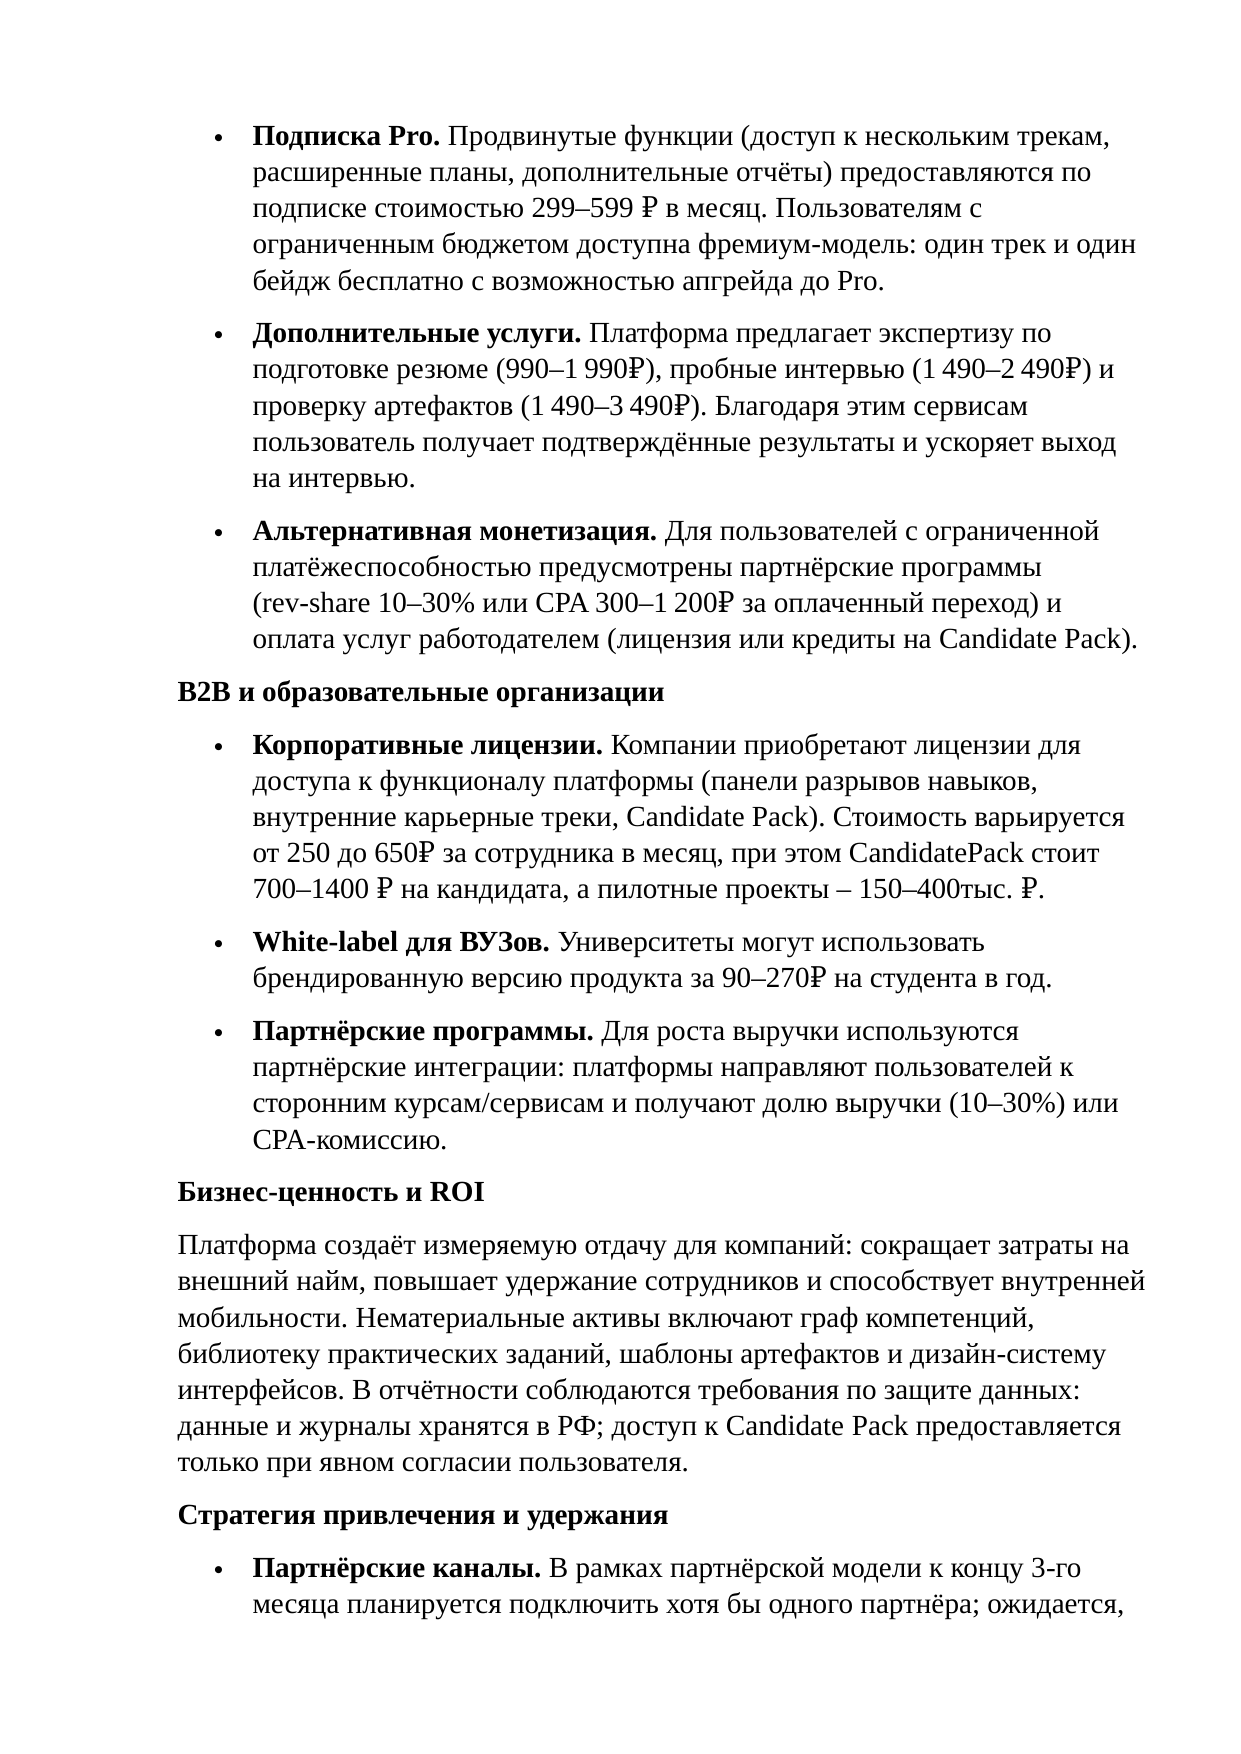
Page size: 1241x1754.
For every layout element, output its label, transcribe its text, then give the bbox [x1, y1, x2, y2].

list Подписка Pro. Продвинутые функции (доступ к нескольким трекам, расширенные планы, дополнительные отчёты) предоставляются по подписке стоимостью 299–599 ₽ в месяц. Пользователям с ограниченным бюджетом доступна фремиум-модель: один трек и один бейдж бесплатно с возможностью апгрейда до Pro. [215, 118, 1152, 296]
text Бизнес-ценность и ROI [177, 1174, 1152, 1208]
text Платформа создаёт измеряемую отдачу для компаний: сокращает затраты на внешний найм, повышает удержание сотрудников и способствует внутренней мобильности. Нематериальные активы включают граф компетенций, библиотеку практических заданий, шаблоны артефактов и дизайн-систему интерфейсов. В отчётности соблюдаются требования по защите данных: данные и журналы хранятся в РФ; доступ к Candidate Pack предоставляется только при явном согласии пользователя. [177, 1227, 1152, 1478]
list Партнёрские программы. Для роста выручки используются партнёрские интеграции: платформы направляют пользователей к сторонним курсам/сервисам и получают долю выручки (10–30%) или CPA-комиссию. [215, 1013, 1152, 1155]
text B2B и образовательные организации [177, 674, 1152, 708]
list White-label для ВУЗов. Университеты могут использовать брендированную версию продукта за 90–270₽ на студента в год. [215, 924, 1152, 994]
text Стратегия привлечения и удержания [177, 1497, 1152, 1531]
list Дополнительные услуги. Платформа предлагает экспертизу по подготовке резюме (990–1 990₽), пробные интервью (1 490–2 490₽) и проверку артефактов (1 490–3 490₽). Благодаря этим сервисам пользователь получает подтверждённые результаты и ускоряет выход на интервью. [215, 316, 1152, 494]
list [215, 1550, 1152, 1619]
list Корпоративные лицензии. Компании приобретают лицензии для доступа к функционалу платформы (панели разрывов навыков, внутренние карьерные треки, Candidate Pack). Стоимость варьируется от 250 до 650₽ за сотрудника в месяц, при этом CandidatePack стоит 700–1400 ₽ на кандидата, а пилотные проекты – 150–400тыс. ₽. [215, 727, 1152, 905]
list Альтернативная монетизация. Для пользователей с ограниченной платёжеспособностью предусмотрены партнёрские программы (rev-share 10–30% или CPA 300–1 200₽ за оплаченный переход) и оплата услуг работодателем (лицензия или кредиты на Candidate Pack). [215, 513, 1152, 655]
